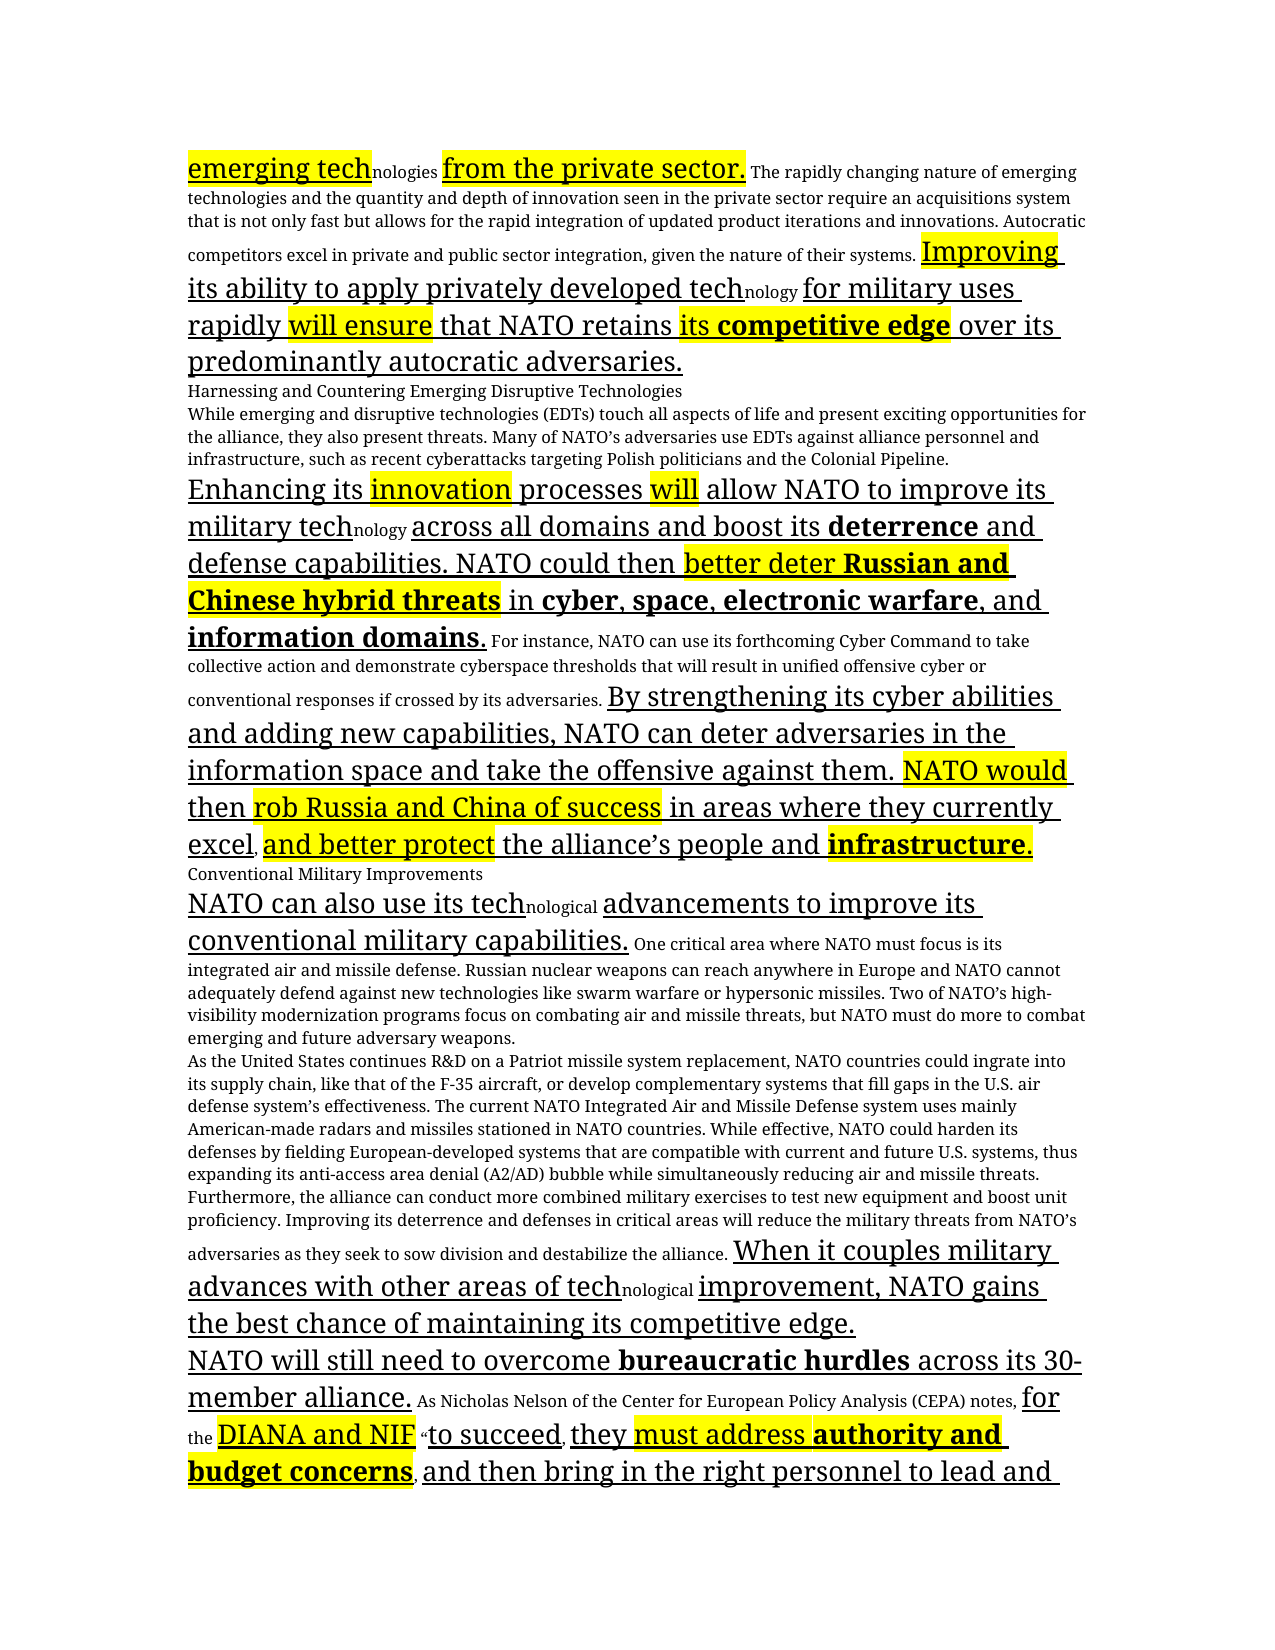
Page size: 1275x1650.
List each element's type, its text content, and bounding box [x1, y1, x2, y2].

text Harnessing and Countering Emerging Disruptive Technologies [187, 380, 1087, 402]
text While emerging and disruptive technologies (EDTs) touch all aspects of life and present exciting opportunities for the alliance, they also present threats. Many of NATO’s adversaries use EDTs against alliance personnel and infrastructure, such as recent cyberattacks targeting Polish politicians and the Colonial Pipeline. Enhancing its innovation processes will allow NATO to improve its military technology across all domains and boost its deterrence and defense capabilities. NATO could then better deter Russian and Chinese hybrid threats in cyber, space, electronic warfare, and information domains. For instance, NATO can use its forthcoming Cyber Command to take collective action and demonstrate cyberspace thresholds that will result in unified offensive cyber or conventional responses if crossed by its adversaries. By strengthening its cyber abilities and adding new capabilities, NATO can deter adversaries in the information space and take the offensive against them. NATO would then rob Russia and China of success in areas where they currently excel, and better protect the alliance’s people and infrastructure. [187, 402, 1087, 862]
text Conventional Military Improvements [187, 862, 1087, 885]
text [187, 1342, 1087, 1489]
text As the United States continues R&D on a Patriot missile system replacement, NATO countries could ingrate into its supply chain, like that of the F-35 aircraft, or develop complementary systems that fill gaps in the U.S. air defense system’s effectiveness. The current NATO Integrated Air and Missile Defense system uses mainly American-made radars and missiles stationed in NATO countries. While effective, NATO could harden its defenses by fielding European-developed systems that are compatible with current and future U.S. systems, thus expanding its anti-access area denial (A2/AD) bubble while simultaneously reducing air and missile threats. Furthermore, the alliance can conduct more combined military exercises to test new equipment and boost unit proficiency. Improving its deterrence and defenses in critical areas will reduce the military threats from NATO’s adversaries as they seek to sow division and destabilize the alliance. When it couples military advances with other areas of technological improvement, NATO gains the best chance of maintaining its competitive edge. [187, 1049, 1087, 1342]
text NATO can also use its technological advancements to improve its conventional military capabilities. One critical area where NATO must focus is its integrated air and missile defense. Russian nuclear weapons can reach anywhere in Europe and NATO cannot adequately defend against new technologies like swarm warfare or hypersonic missiles. Two of NATO’s high-visibility modernization programs focus on combating air and missile threats, but NATO must do more to combat emerging and future adversary weapons. [187, 885, 1087, 1049]
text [187, 150, 1087, 380]
